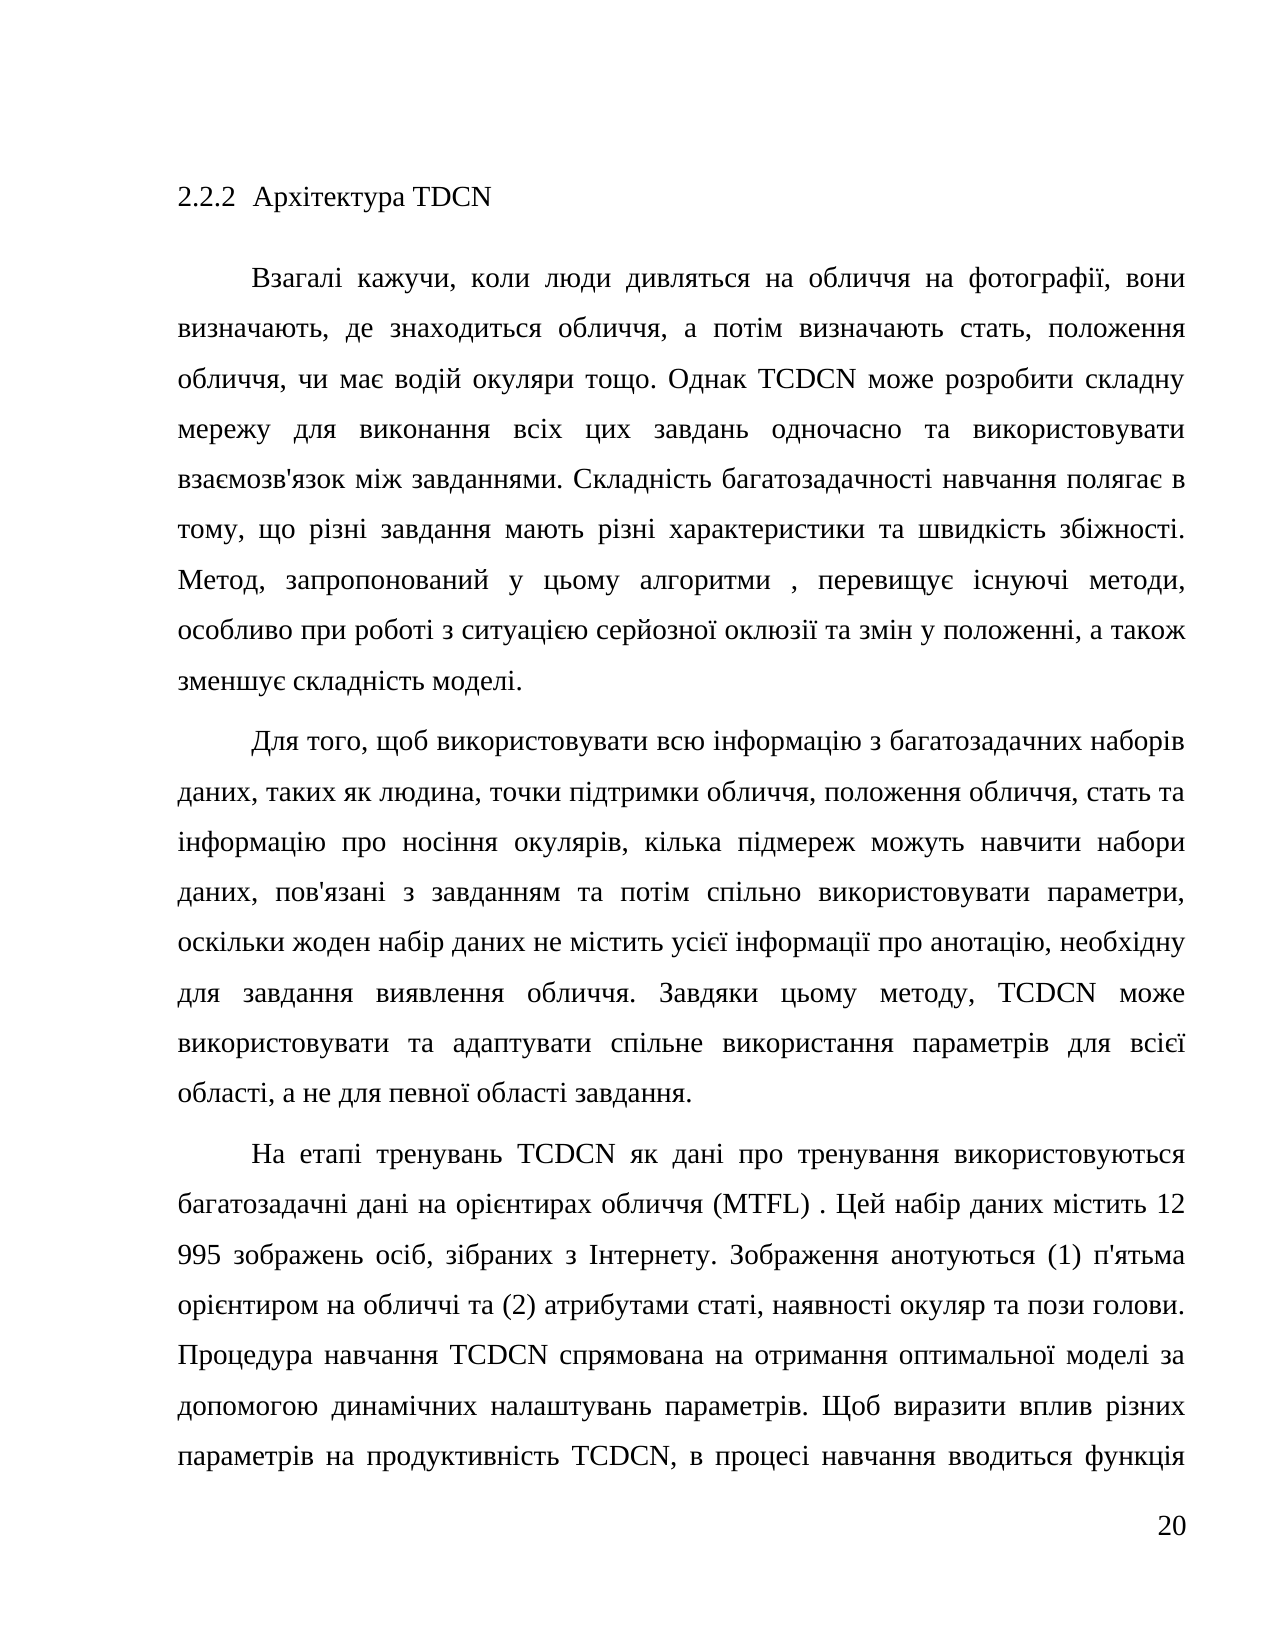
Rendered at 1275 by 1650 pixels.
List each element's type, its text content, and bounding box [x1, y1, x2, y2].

text Взагалі кажучи, коли люди дивляться на обличчя на фотографії, вони визначають, де знаходиться обличчя, а потім визначають стать, положення обличчя, чи має водій окуляри тощо. Однак TCDCN може розробити складну мережу для виконання всіх цих завдань одночасно та використовувати взаємозв'язок між завданнями. Складність багатозадачності навчання полягає в тому, що різні завдання мають різні характеристики та швидкість збіжності. Метод, запропонований у цьому алгоритми , перевищує існуючі методи, особливо при роботі з ситуацією серйозної оклюзії та змін у положенні, а також зменшує складність моделі. [177, 260, 1186, 696]
subtitle Архітектура TDCN [177, 179, 1186, 212]
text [177, 1136, 1186, 1472]
text Для того, щоб використовувати всю інформацію з багатозадачних наборів даних, таких як людина, точки підтримки обличчя, положення обличчя, стать та інформацію про носіння окулярів, кілька підмереж можуть навчити набори даних, пов'язані з завданням та потім спільно використовувати параметри, оскільки жоден набір даних не містить усієї інформації про анотацію, необхідну для завдання виявлення обличчя. Завдяки цьому методу, TCDCN може використовувати та адаптувати спільне використання параметрів для всієї області, а не для певної області завдання. [177, 723, 1186, 1109]
